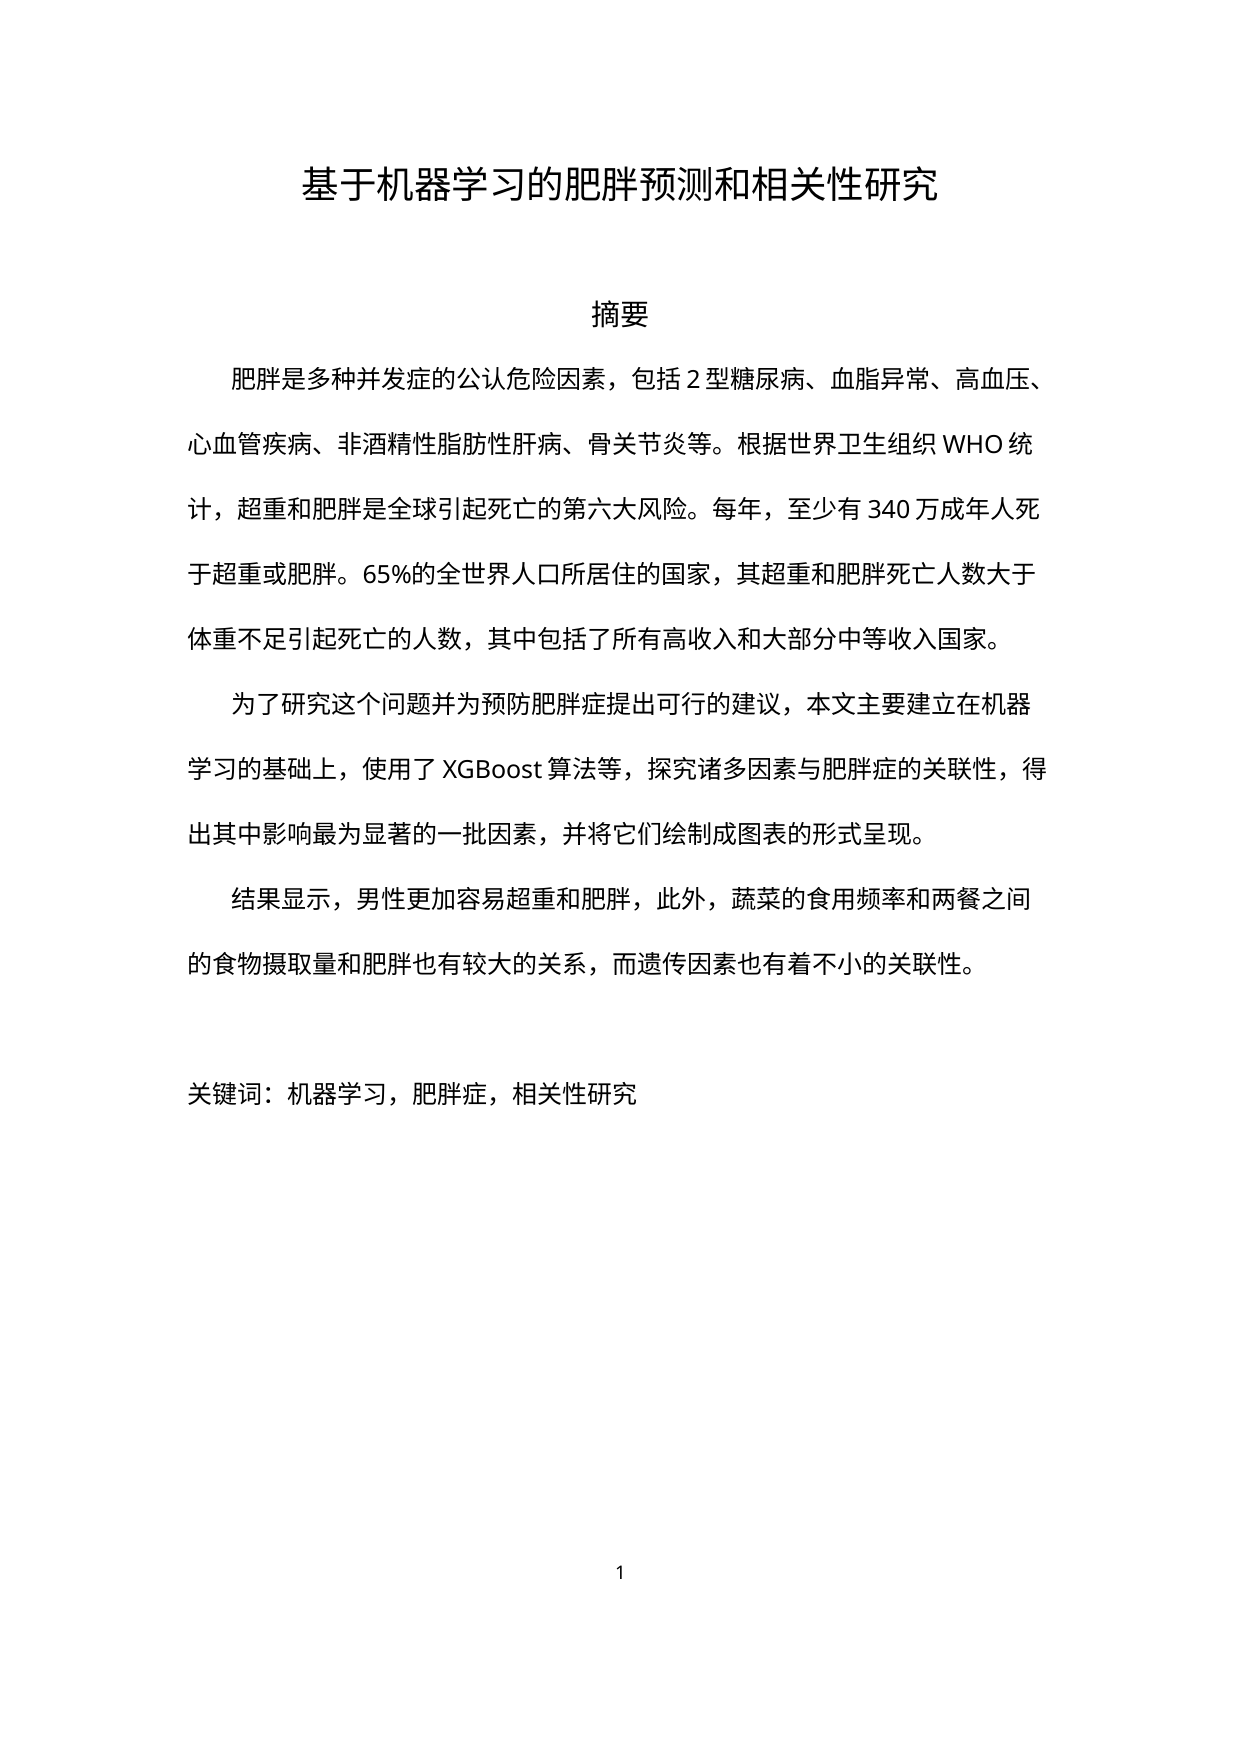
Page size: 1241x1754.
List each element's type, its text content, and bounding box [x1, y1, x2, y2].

text 肥胖是多种并发症的公认危险因素，包括2型糖尿病、血脂异常、高血压、心血管疾病、非酒精性脂肪性肝病、骨关节炎等。根据世界卫生组织WHO统计，超重和肥胖是全球引起死亡的第六大风险。每年，至少有340万成年人死于超重或肥胖。65%的全世界人口所居住的国家，其超重和肥胖死亡人数大于体重不足引起死亡的人数，其中包括了所有高收入和大部分中等收入国家。 [187, 345, 1053, 670]
text 基于机器学习的肥胖预测和相关性研究 [187, 150, 1053, 215]
text 关键词：机器学习，肥胖症，相关性研究 [187, 1060, 1053, 1125]
text 摘要 [187, 280, 1053, 345]
text 结果显示，男性更加容易超重和肥胖，此外，蔬菜的食用频率和两餐之间的食物摄取量和肥胖也有较大的关系，而遗传因素也有着不小的关联性。 [187, 865, 1053, 995]
text 为了研究这个问题并为预防肥胖症提出可行的建议，本文主要建立在机器学习的基础上，使用了XGBoost算法等，探究诸多因素与肥胖症的关联性，得出其中影响最为显著的一批因素，并将它们绘制成图表的形式呈现。 [187, 670, 1053, 865]
